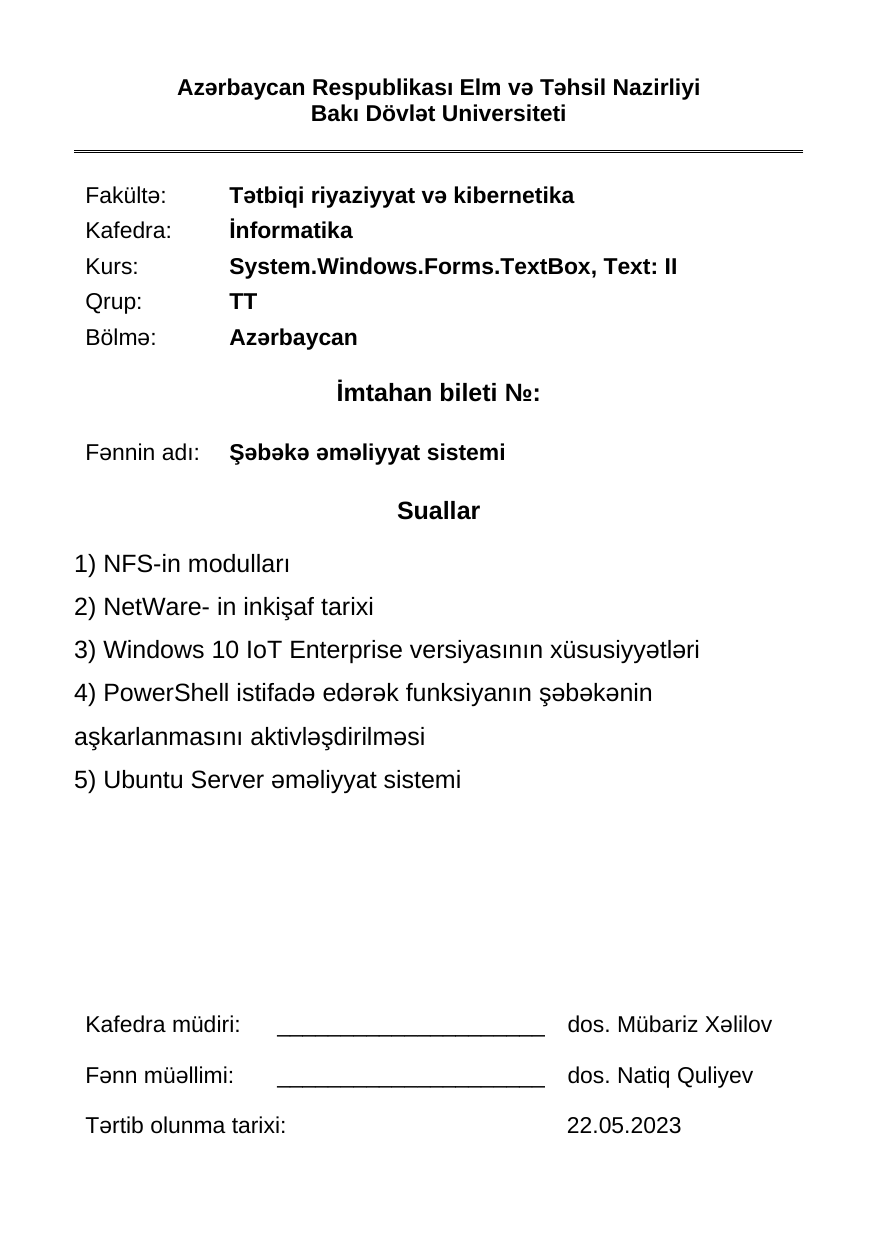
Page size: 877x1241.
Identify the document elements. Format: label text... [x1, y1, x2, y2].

text 2) NetWare- in inkişaf tarixi [74, 592, 803, 621]
text 5) Ubuntu Server əməliyyat sistemi [74, 765, 803, 793]
text 3) Windows 10 IoT Enterprise versiyasının xüsusiyyətləri [74, 635, 803, 664]
text 4) PowerShell istifadə edərək funksiyanın şəbəkənin aşkarlanmasını aktivləşdirilməsi [74, 678, 803, 750]
text 1) NFS-in modulları [74, 549, 803, 578]
